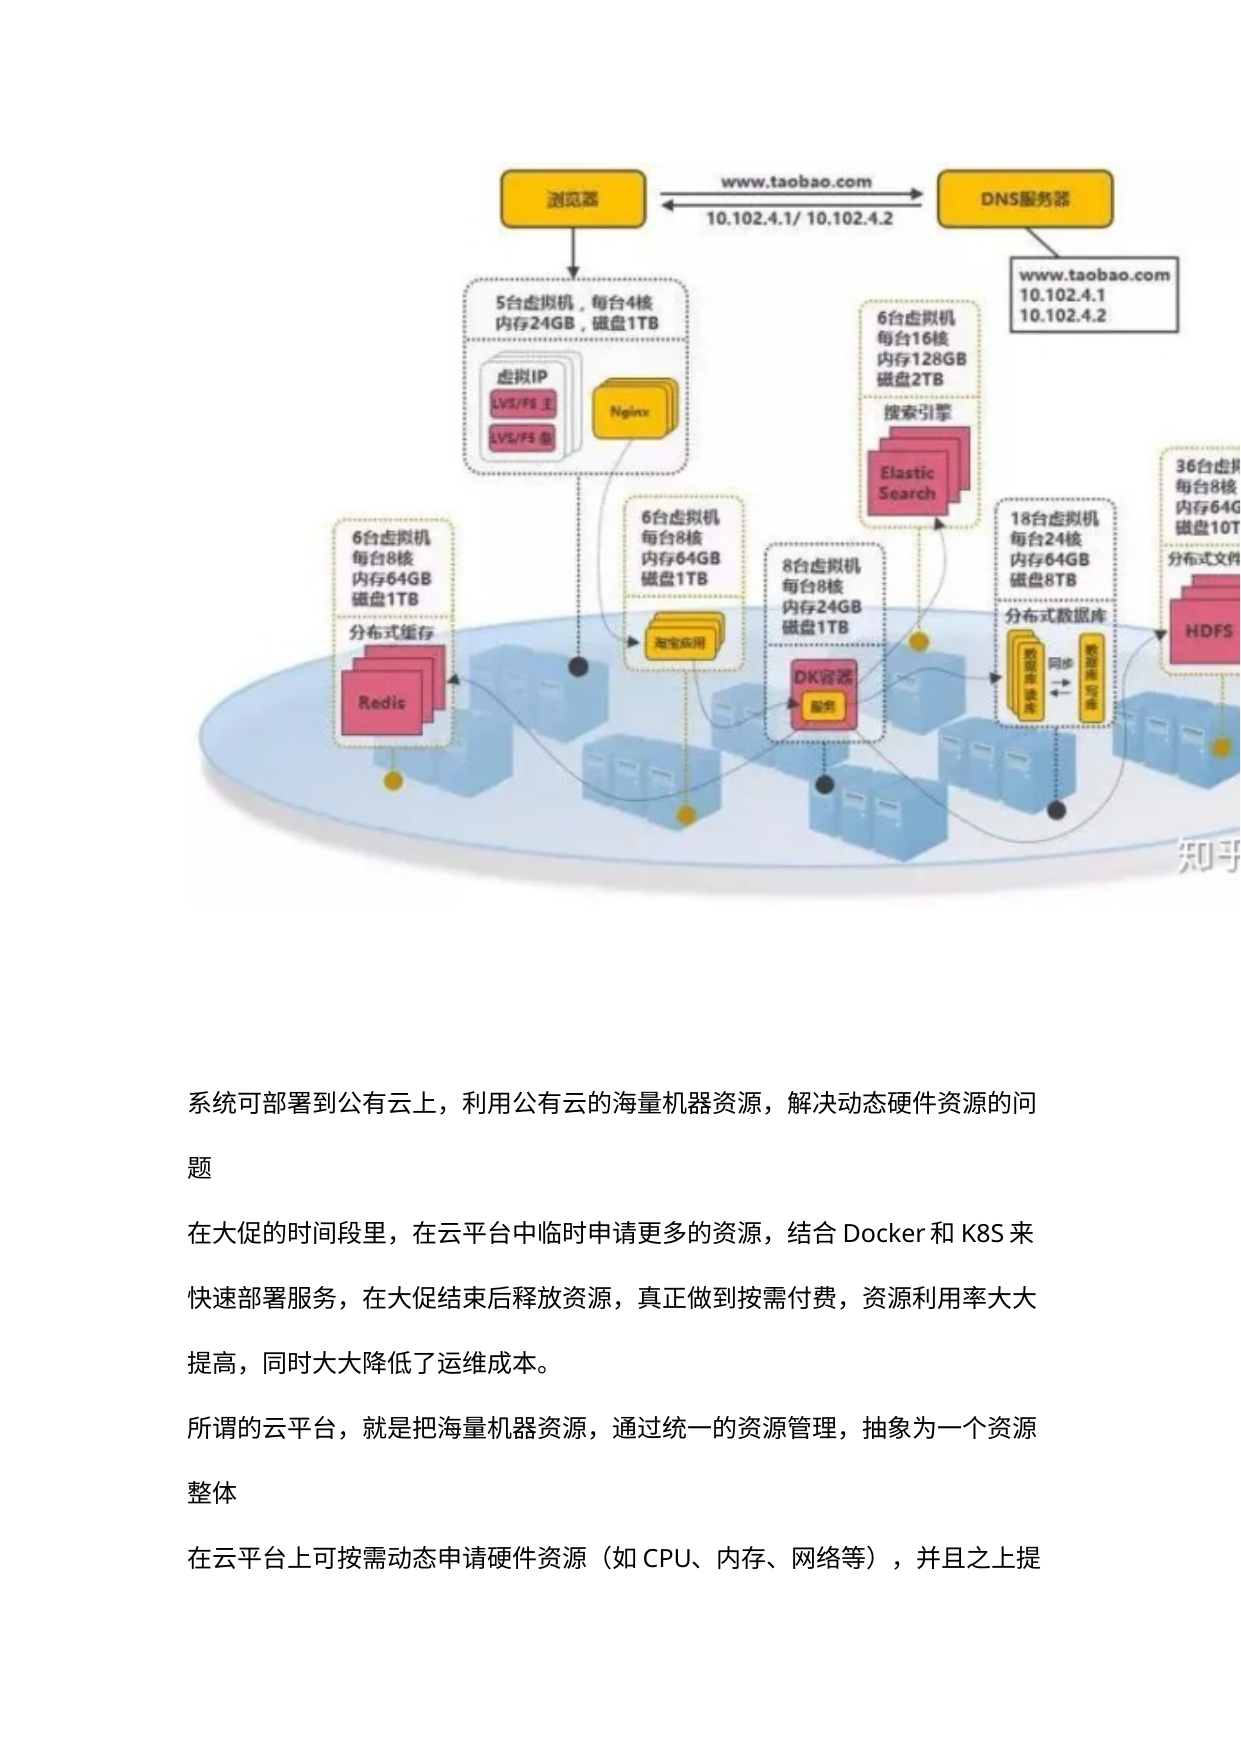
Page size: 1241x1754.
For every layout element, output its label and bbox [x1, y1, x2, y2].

picture [187, 162, 1241, 906]
text [187, 939, 1053, 1589]
